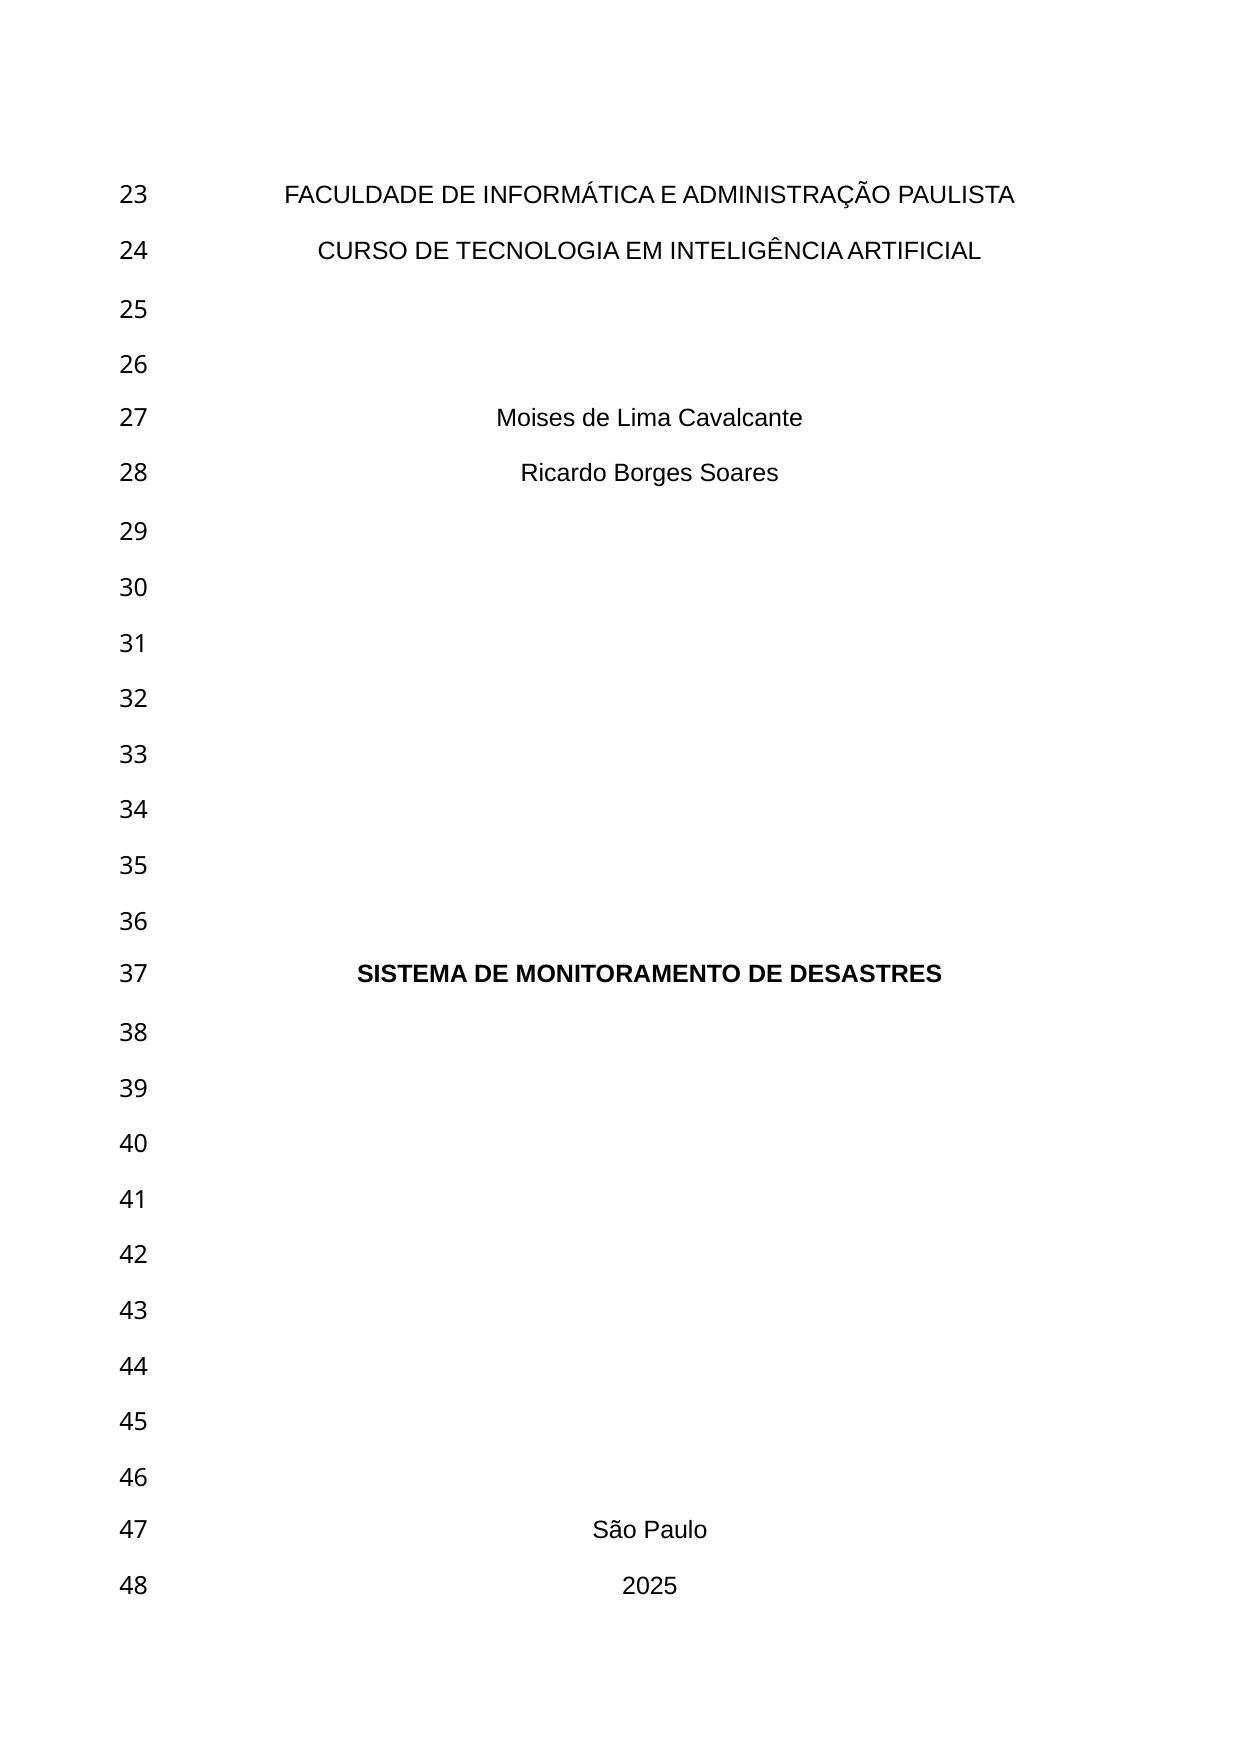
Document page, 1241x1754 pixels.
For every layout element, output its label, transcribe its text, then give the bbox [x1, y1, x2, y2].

text SISTEMA DE MONITORAMENTO DE DESASTRES [177, 959, 1122, 988]
text Moises de Lima Cavalcante [177, 403, 1122, 432]
text CURSO DE TECNOLOGIA EM INTELIGÊNCIA ARTIFICIAL [177, 236, 1122, 265]
text 2025 [177, 1571, 1122, 1600]
text FACULDADE DE INFORMÁTICA E ADMINISTRAÇÃO PAULISTA [177, 180, 1122, 209]
text São Paulo [177, 1515, 1122, 1544]
text Ricardo Borges Soares [177, 458, 1122, 487]
